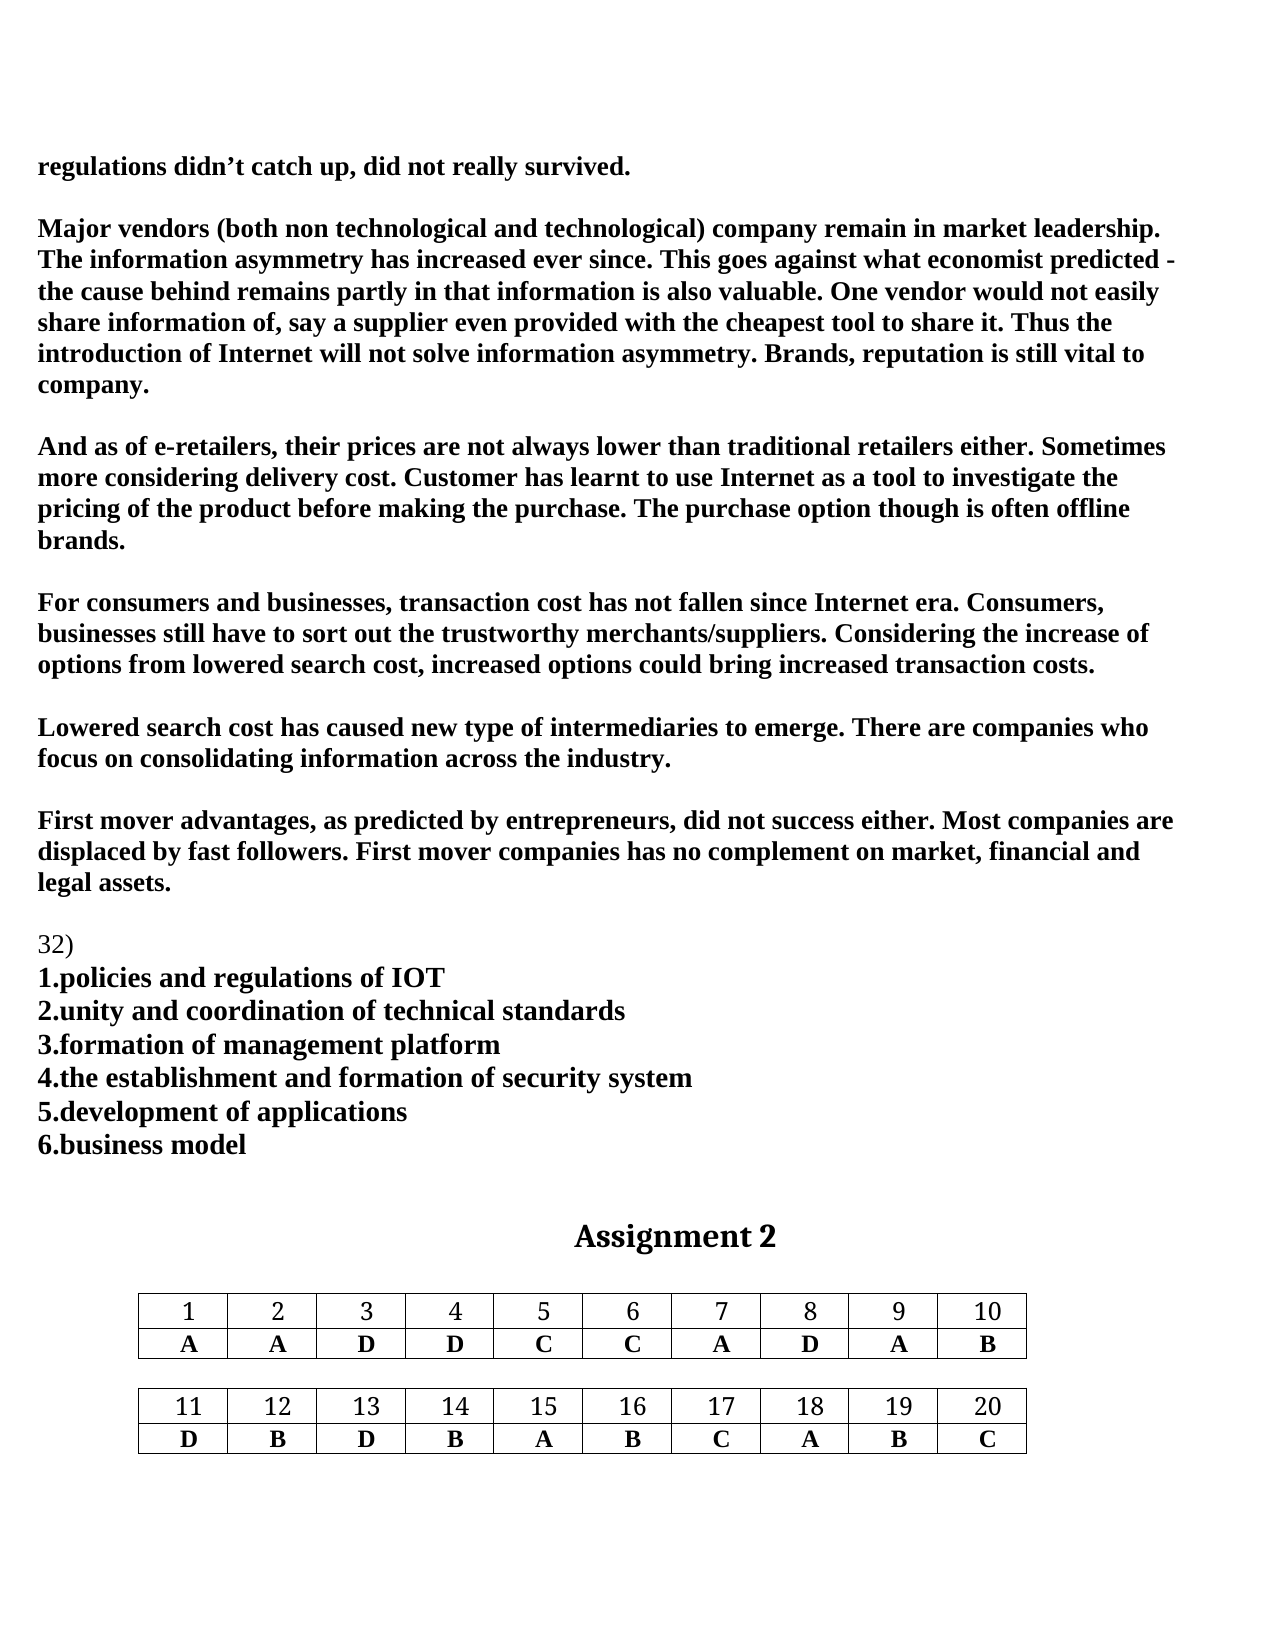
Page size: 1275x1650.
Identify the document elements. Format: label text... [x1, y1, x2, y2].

table_cell A [228, 1329, 316, 1358]
table_header 5 [494, 1294, 582, 1328]
table_header 3 [317, 1294, 405, 1328]
table_cell B [406, 1424, 493, 1452]
table_cell B [228, 1424, 316, 1452]
table_header 19 [849, 1389, 937, 1423]
table_header 9 [849, 1294, 937, 1328]
table_cell C [583, 1329, 671, 1358]
text First mover advantages, as predicted by entrepreneurs, did not success either. Most companies are displaced by fast followers. First mover companies has no complement on market, financial and legal assets. [37, 804, 1200, 897]
text Lowered search cost has caused new type of intermediaries to emerge. There are companies who focus on consolidating information across the industry. [37, 711, 1200, 773]
text Major vendors (both non technological and technological) company remain in market leadership. The information asymmetry has increased ever since. This goes against what economist predicted - the cause behind remains partly in that information is also valuable. One vendor would not easily share information of, say a supplier even provided with the cheapest tool to share it. Thus the introduction of Internet will not solve information asymmetry. Brands, reputation is still vital to company. [37, 212, 1200, 399]
table_cell B [849, 1424, 937, 1452]
table_cell D [406, 1329, 493, 1358]
table_header 17 [672, 1389, 760, 1423]
text For consumers and businesses, transaction cost has not fallen since Internet era. Consumers, businesses still have to sort out the trustworthy merchants/suppliers. Considering the increase of options from lowered search cost, increased options could bring increased transaction costs. [37, 586, 1200, 679]
table_cell B [938, 1329, 1026, 1358]
table_header 12 [228, 1389, 316, 1423]
table_cell C [672, 1424, 760, 1452]
table_header 16 [583, 1389, 671, 1423]
table_header 2 [228, 1294, 316, 1328]
table_header 18 [761, 1389, 848, 1423]
text And as of e-retailers, their prices are not always lower than traditional retailers either. Sometimes more considering delivery cost. Customer has learnt to use Internet as a tool to investigate the pricing of the product before making the purchase. The purchase option though is often offline brands. [37, 430, 1200, 555]
table_cell A [849, 1329, 937, 1358]
table_cell B [583, 1424, 671, 1452]
table_header 7 [672, 1294, 760, 1328]
table_header 14 [406, 1389, 493, 1423]
text 6.business model [37, 1127, 1200, 1161]
table_cell A [139, 1329, 227, 1358]
table_cell C [938, 1424, 1026, 1452]
table_header 15 [494, 1389, 582, 1423]
text 4.the establishment and formation of security system [37, 1060, 1200, 1094]
text Assignment 2 [150, 1217, 1200, 1256]
table_header 8 [761, 1294, 848, 1328]
table_cell A [672, 1329, 760, 1358]
table_cell A [494, 1424, 582, 1452]
table_cell D [761, 1329, 848, 1358]
table_header 10 [938, 1294, 1026, 1328]
table_cell D [139, 1424, 227, 1452]
table_header 20 [938, 1389, 1026, 1423]
text 2.unity and coordination of technical standards [37, 993, 1200, 1027]
text 3.formation of management platform [37, 1027, 1200, 1060]
table_header 13 [317, 1389, 405, 1423]
text 5.development of applications [37, 1094, 1200, 1127]
table_cell D [317, 1424, 405, 1452]
table_cell D [317, 1329, 405, 1358]
table_header 1 [139, 1294, 227, 1328]
text 1.policies and regulations of IOT [37, 960, 1200, 993]
table_cell C [494, 1329, 582, 1358]
table_header 11 [139, 1389, 227, 1423]
table_cell A [761, 1424, 848, 1452]
table_header 4 [406, 1294, 493, 1328]
table_header 6 [583, 1294, 671, 1328]
text 32) [37, 929, 1200, 960]
